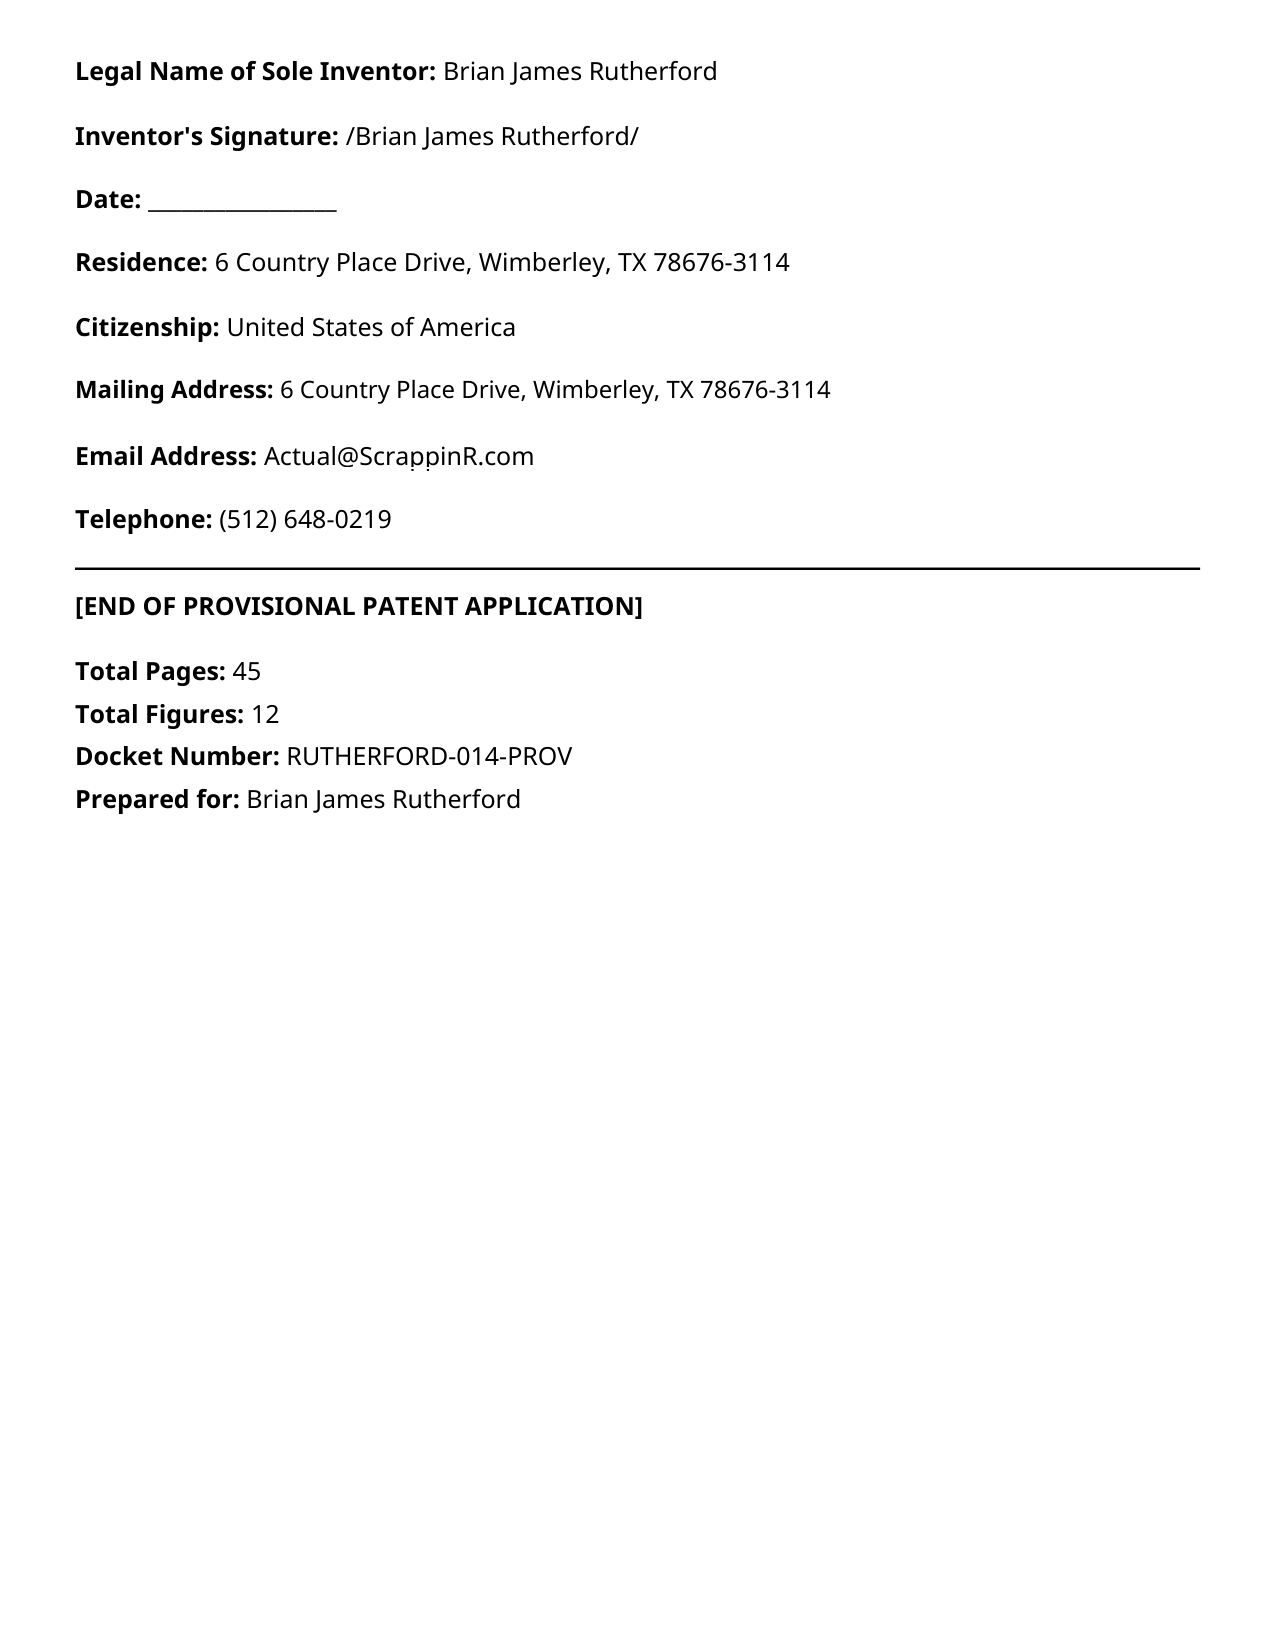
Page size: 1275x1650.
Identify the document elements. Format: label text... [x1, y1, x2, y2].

text Citizenship: United States of America [75, 310, 1125, 344]
text Inventor's Signature: /Brian James Rutherford/ [75, 118, 1125, 152]
text Total Pages: 45 [75, 653, 1125, 687]
text Mailing Address: 6 Country Place Drive, Wimberley, TX 78676-3114 [75, 373, 1125, 406]
text Telephone: (512) 648-0219 [75, 501, 1125, 536]
text Email Address: Actual@ScrappinR.com [75, 438, 1125, 472]
text [END OF PROVISIONAL PATENT APPLICATION] [75, 588, 1125, 622]
text Residence: 6 Country Place Drive, Wimberley, TX 78676-3114 [75, 245, 1125, 279]
text Date: _________________ [75, 182, 1125, 216]
text Legal Name of Sole Inventor: Brian James Rutherford [75, 53, 1125, 88]
text Docket Number: RUTHERFORD-014-PROV [75, 738, 1125, 772]
text Total Figures: 12 [75, 697, 1125, 731]
text Prepared for: Brian James Rutherford [75, 781, 1125, 816]
